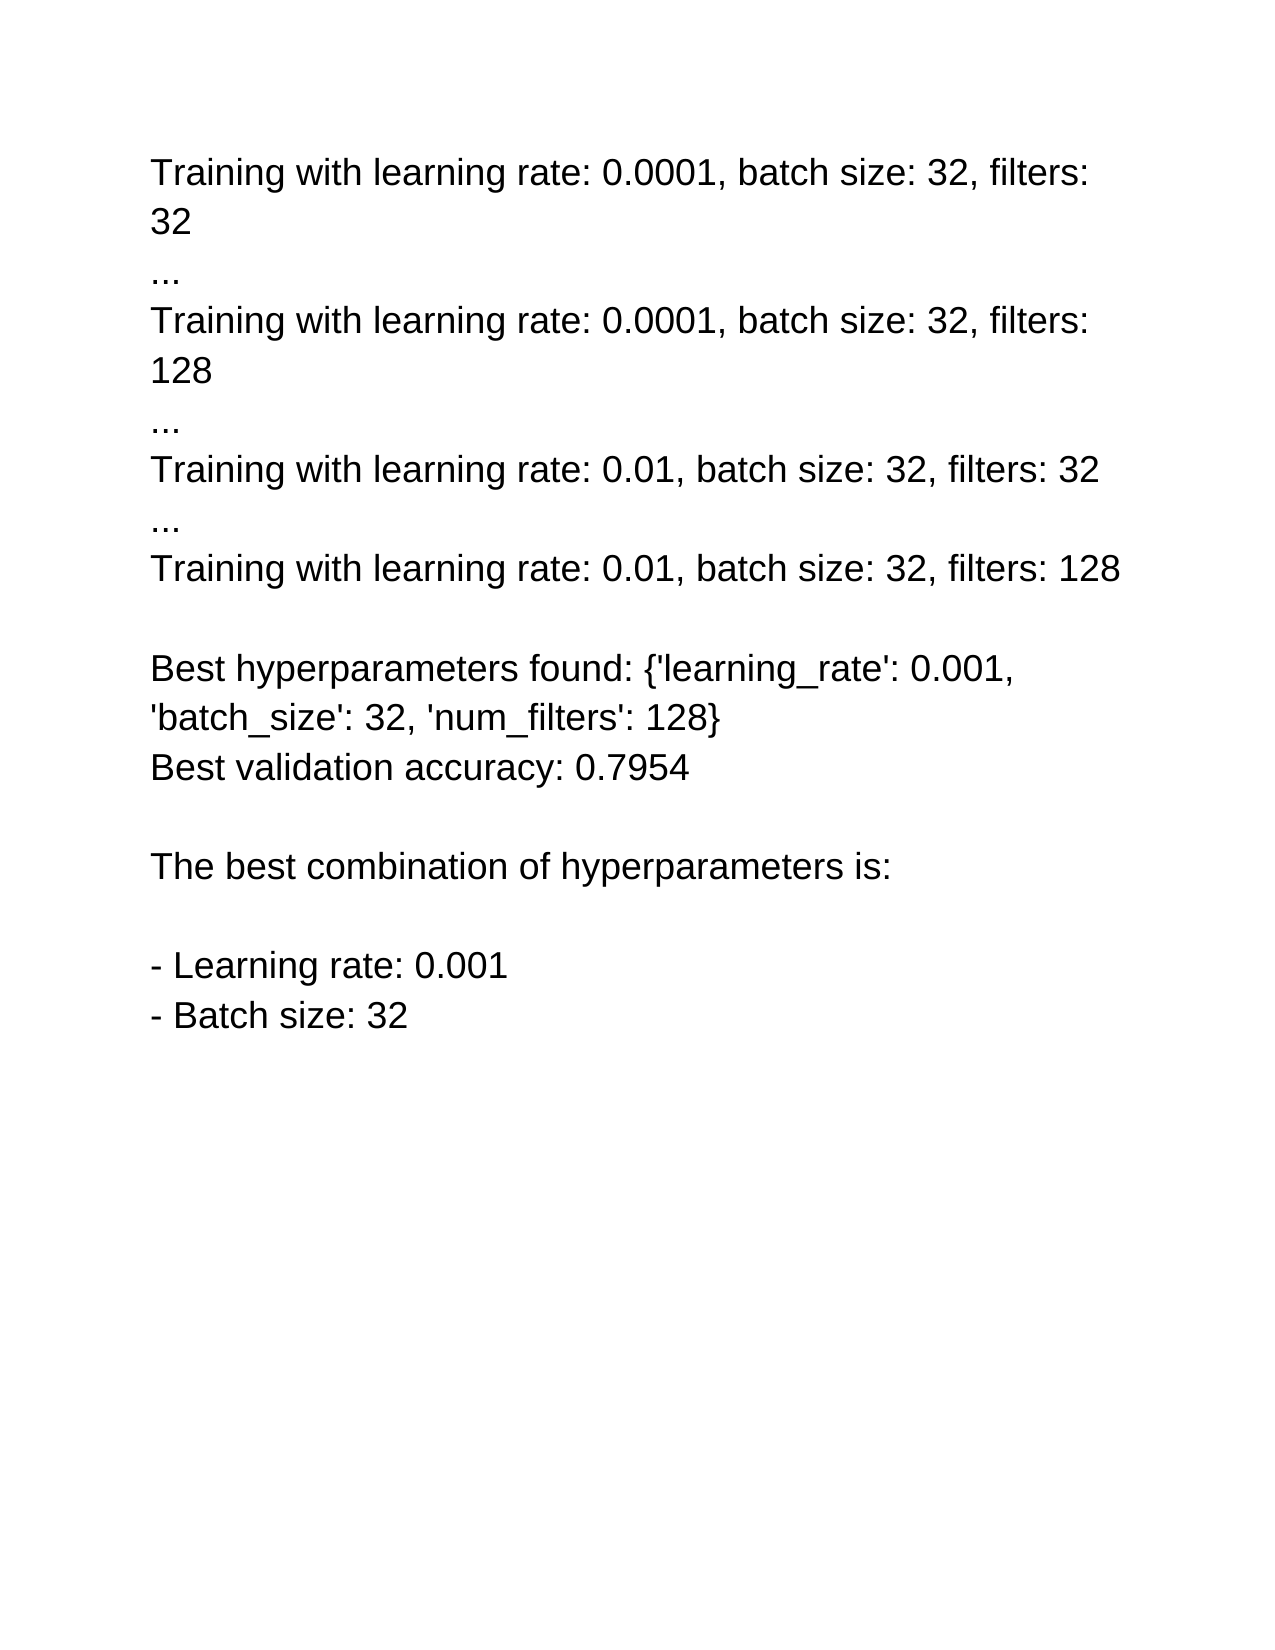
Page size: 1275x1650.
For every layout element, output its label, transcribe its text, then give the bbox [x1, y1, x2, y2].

text Best hyperparameters found: {'learning_rate': 0.001, 'batch_size': 32, 'num_filters': 128} [150, 646, 1125, 738]
text - Learning rate: 0.001 [150, 943, 1125, 986]
text ... [150, 497, 1125, 540]
text Training with learning rate: 0.0001, batch size: 32, filters: 128 [150, 299, 1125, 391]
text The best combination of hyperparameters is: [150, 844, 1125, 887]
text Training with learning rate: 0.0001, batch size: 32, filters: 32 [150, 150, 1125, 243]
text ... [150, 249, 1125, 292]
text - Batch size: 32 [150, 993, 1125, 1036]
text ... [150, 398, 1125, 441]
text Training with learning rate: 0.01, batch size: 32, filters: 32 [150, 447, 1125, 491]
text Training with learning rate: 0.01, batch size: 32, filters: 128 [150, 547, 1125, 590]
text Best validation accuracy: 0.7954 [150, 745, 1125, 788]
